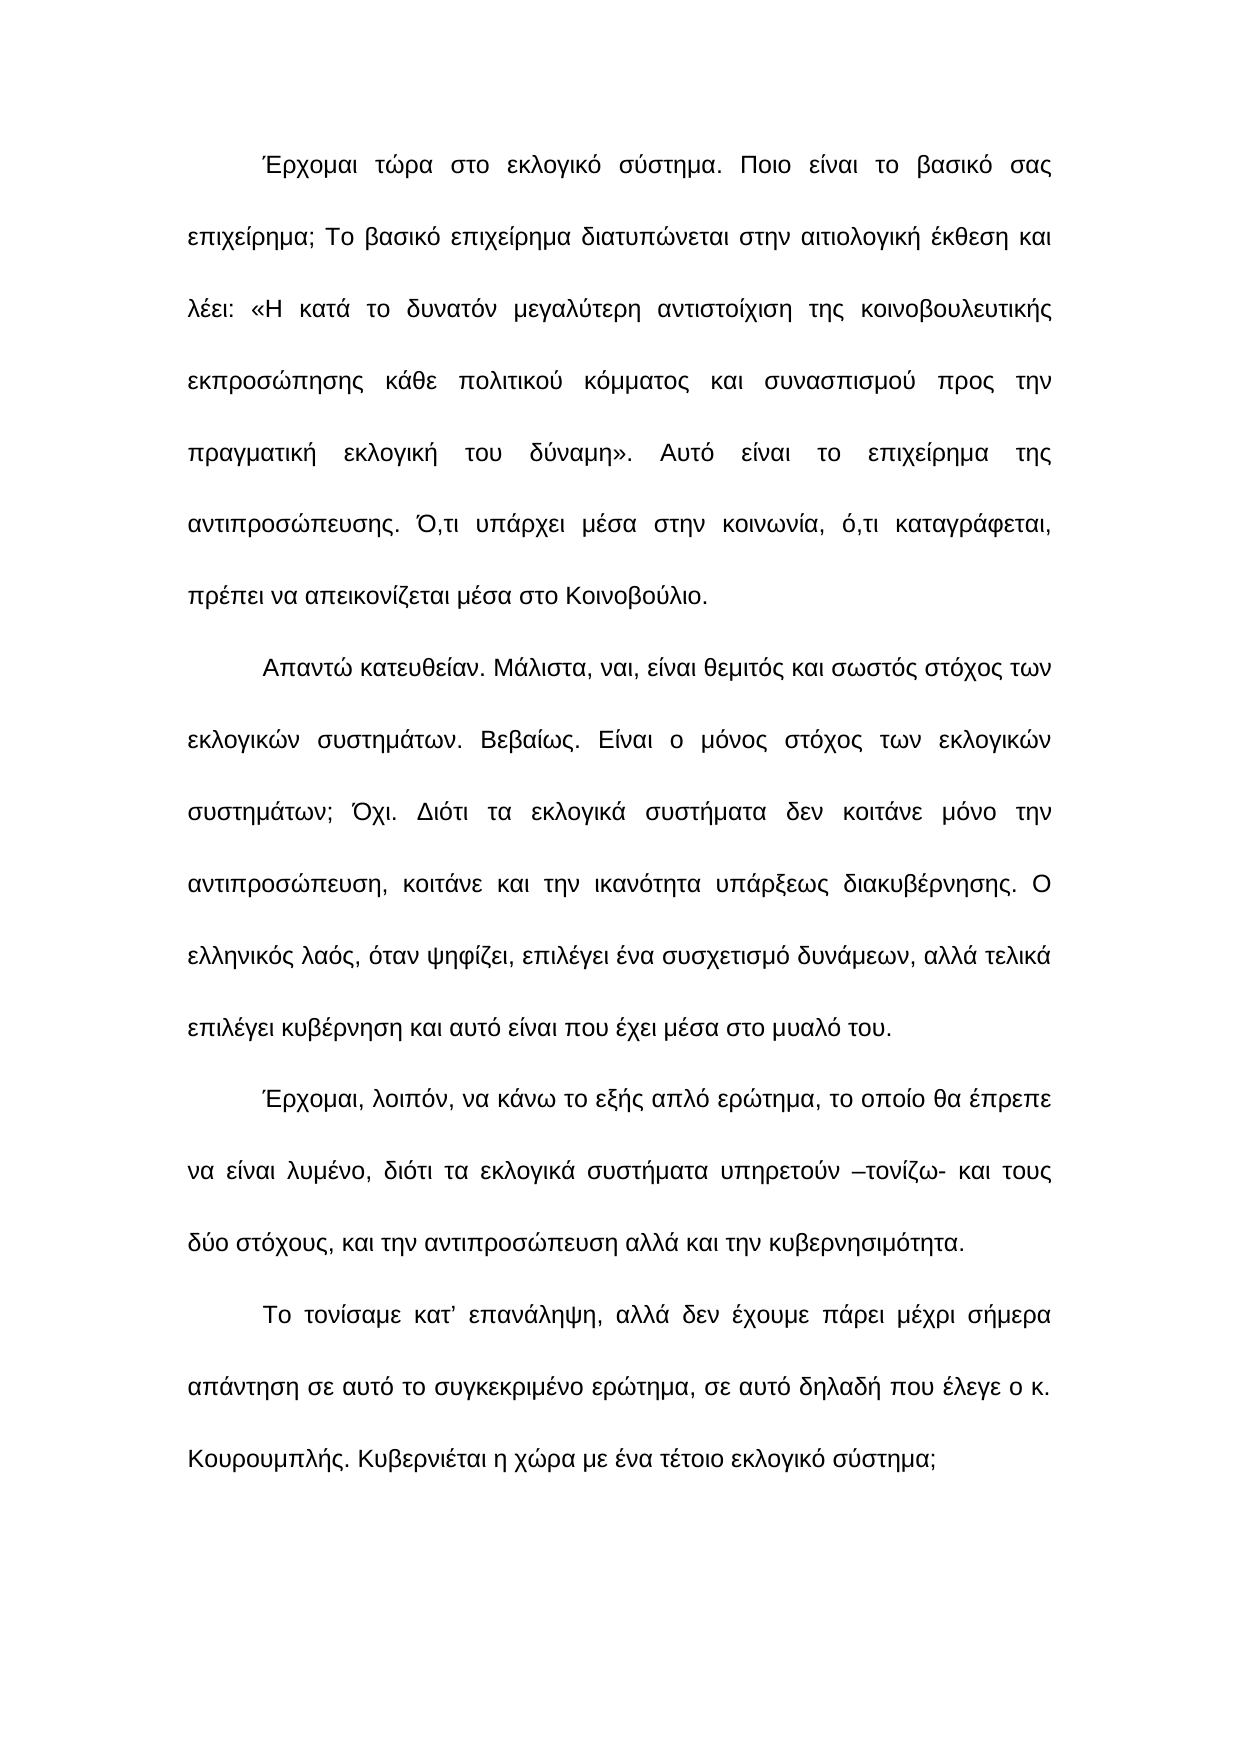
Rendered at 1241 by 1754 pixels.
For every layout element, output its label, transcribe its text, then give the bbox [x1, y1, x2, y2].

text Απαντώ κατευθείαν. Μάλιστα, ναι, είναι θεμιτός και σωστός στόχος των εκλογικών συστημάτων. Βεβαίως. Είναι ο μόνος στόχος των εκλογικών συστημάτων; Όχι. Διότι τα εκλογικά συστήματα δεν κοιτάνε μόνο την αντιπροσώπευση, κοιτάνε και την ικανότητα υπάρξεως διακυβέρνησης. Ο ελληνικός λαός, όταν ψηφίζει, επιλέγει ένα συσχετισμό δυνάμεων, αλλά τελικά επιλέγει κυβέρνηση και αυτό είναι που έχει μέσα στο μυαλό του. [187, 653, 1053, 1041]
text Έρχομαι τώρα στο εκλογικό σύστημα. Ποιο είναι το βασικό σας επιχείρημα; Το βασικό επιχείρημα διατυπώνεται στην αιτιολογική έκθεση και λέει: «Η κατά το δυνατόν μεγαλύτερη αντιστοίχιση της κοινοβουλευτικής εκπροσώπησης κάθε πολιτικού κόμματος και συνασπισμού προς την πραγματική εκλογική του δύναμη». Αυτό είναι το επιχείρημα της αντιπροσώπευσης. Ό,τι υπάρχει μέσα στην κοινωνία, ό,τι καταγράφεται, πρέπει να απεικονίζεται μέσα στο Κοινοβούλιο. [187, 150, 1053, 610]
text Έρχομαι, λοιπόν, να κάνω το εξής απλό ερώτημα, το οποίο θα έπρεπε να είναι λυμένο, διότι τα εκλογικά συστήματα υπηρετούν –τονίζω- και τους δύο στόχους, και την αντιπροσώπευση αλλά και την κυβερνησιμότητα. [187, 1084, 1053, 1257]
text Το τονίσαμε κατ’ επανάληψη, αλλά δεν έχουμε πάρει μέχρι σήμερα απάντηση σε αυτό το συγκεκριμένο ερώτημα, σε αυτό δηλαδή που έλεγε ο κ. Κουρουμπλής. Κυβερνιέται η χώρα με ένα τέτοιο εκλογικό σύστημα; [187, 1300, 1053, 1472]
